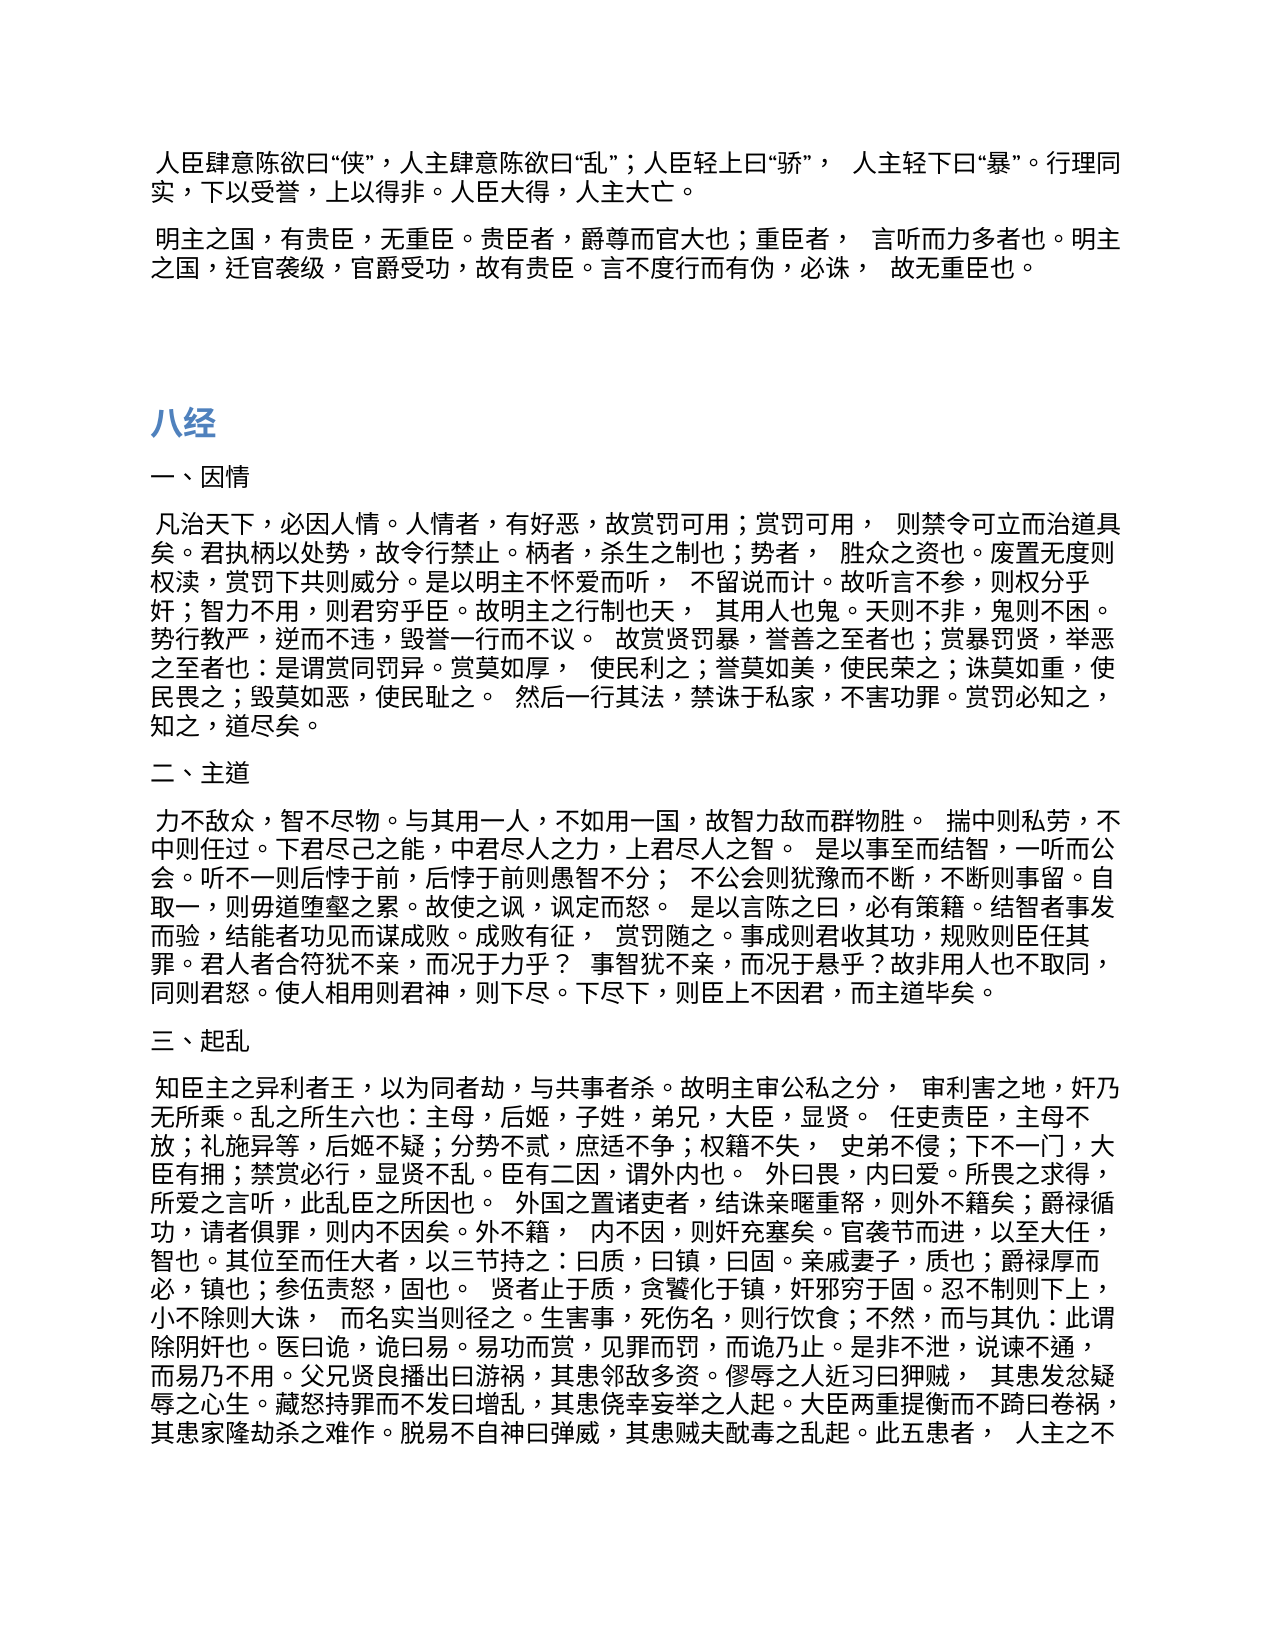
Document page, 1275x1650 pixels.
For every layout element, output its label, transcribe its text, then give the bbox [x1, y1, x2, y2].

text 三、起乱 [150, 1027, 1125, 1056]
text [150, 1075, 1125, 1449]
subtitle 八经 [150, 399, 1125, 445]
text 二、主道 [150, 760, 1125, 789]
text 一、因情 [150, 464, 1125, 492]
text 力不敌众，智不尽物。与其用一人，不如用一国，故智力敌而群物胜。揣中则私劳，不中则任过。下君尽己之能，中君尽人之力，上君尽人之智。是以事至而结智，一听而公会。听不一则后悖于前，后悖于前则愚智不分；不公会则犹豫而不断，不断则事留。自取一，则毋道堕壑之累。故使之讽，讽定而怒。是以言陈之曰，必有策籍。结智者事发而验，结能者功见而谋成败。成败有征，赏罚随之。事成则君收其功，规败则臣任其罪。君人者合符犹不亲，而况于力乎？事智犹不亲，而况于悬乎？故非用人也不取同，同则君怒。使人相用则君神，则下尽。下尽下，则臣上不因君，而主道毕矣。 [150, 807, 1125, 1009]
text 人臣肆意陈欲曰“侠”，人主肆意陈欲曰“乱”；人臣轻上曰“骄”，人主轻下曰“暴”。行理同实，下以受誉，上以得非。人臣大得，人主大亡。 [150, 150, 1125, 207]
text 明主之国，有贵臣，无重臣。贵臣者，爵尊而官大也；重臣者，言听而力多者也。明主之国，迁官袭级，官爵受功，故有贵臣。言不度行而有伪，必诛，故无重臣也。 [150, 226, 1125, 284]
text 凡治天下，必因人情。人情者，有好恶，故赏罚可用；赏罚可用，则禁令可立而治道具矣。君执柄以处势，故令行禁止。柄者，杀生之制也；势者，胜众之资也。废置无度则权渎，赏罚下共则威分。是以明主不怀爱而听，不留说而计。故听言不参，则权分乎奸；智力不用，则君穷乎臣。故明主之行制也天，其用人也鬼。天则不非，鬼则不困。势行教严，逆而不违，毁誉一行而不议。故赏贤罚暴，誉善之至者也；赏暴罚贤，举恶之至者也：是谓赏同罚异。赏莫如厚，使民利之；誉莫如美，使民荣之；诛莫如重，使民畏之；毁莫如恶，使民耻之。然后一行其法，禁诛于私家，不害功罪。赏罚必知之，知之，道尽矣。 [150, 511, 1125, 741]
